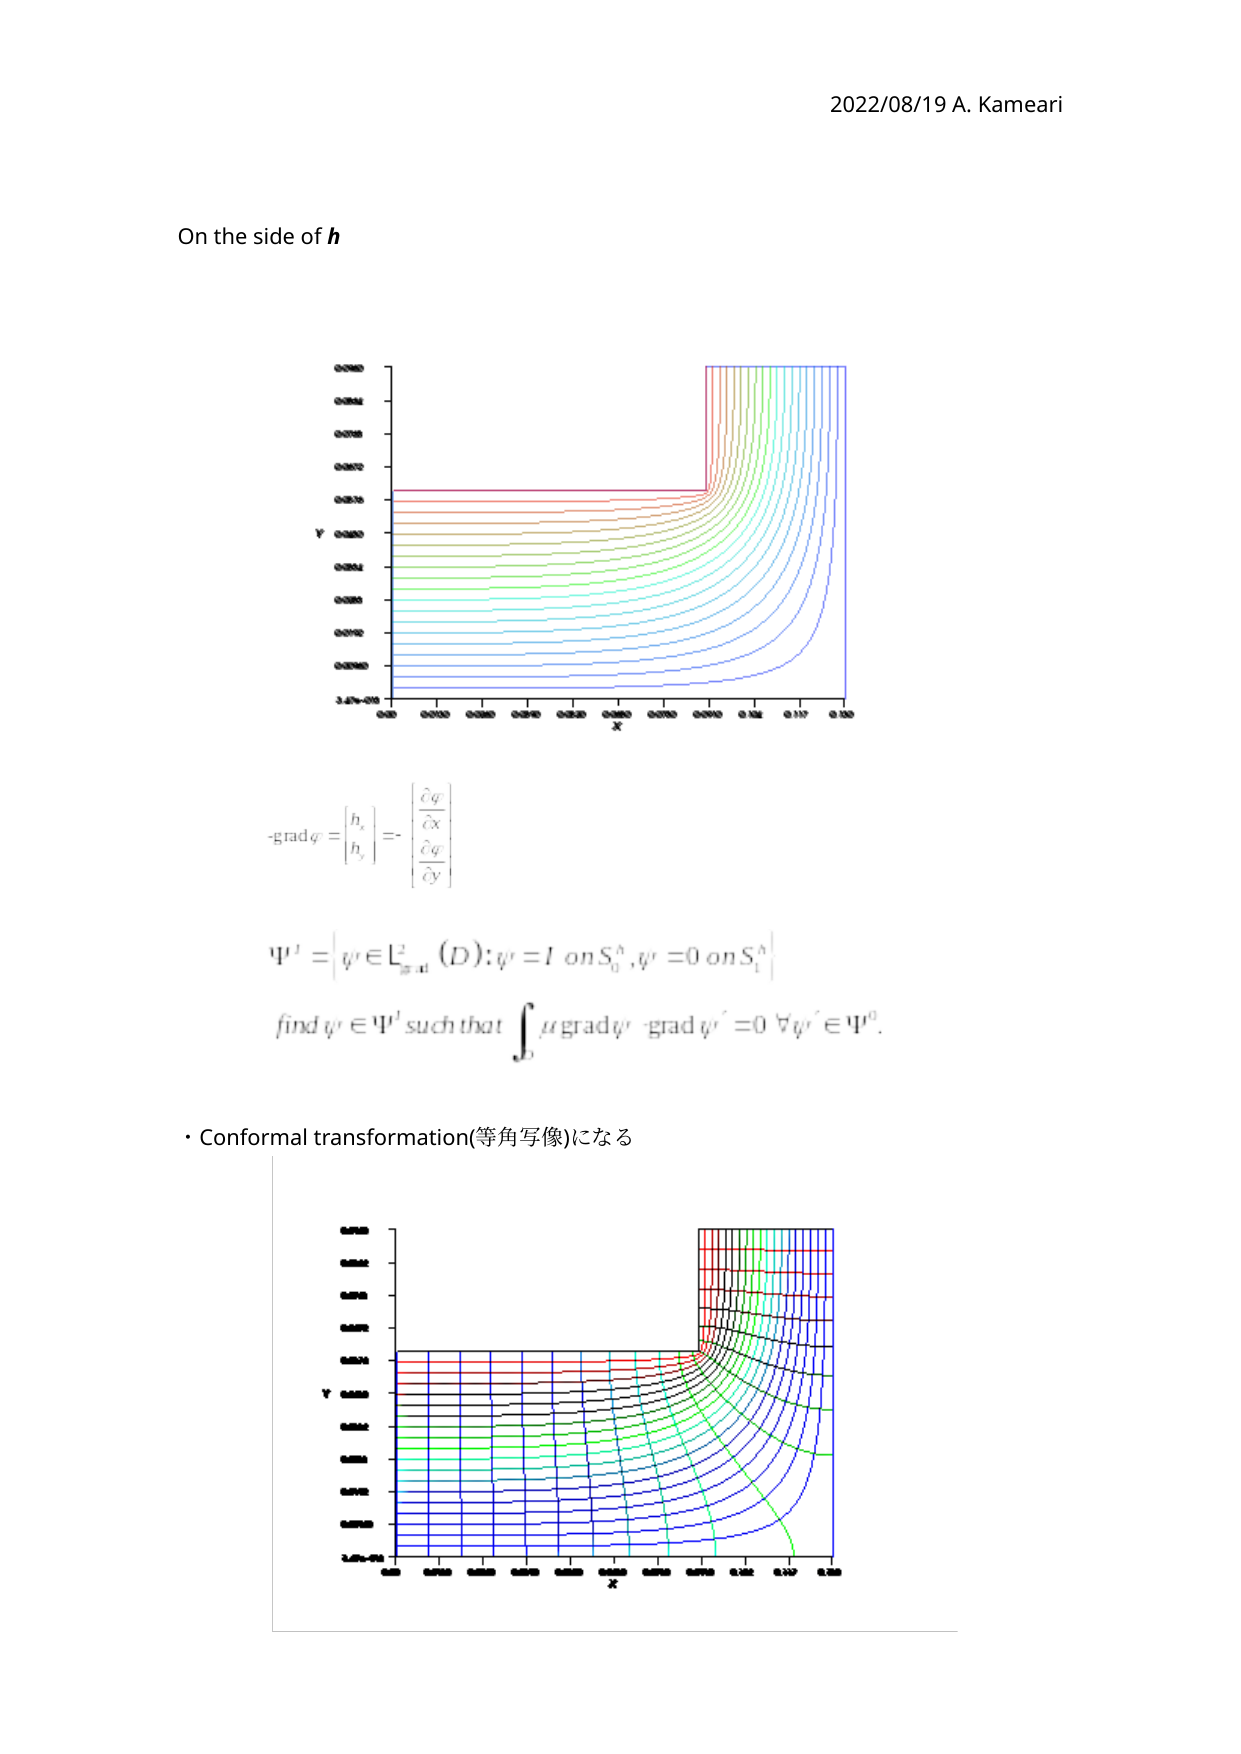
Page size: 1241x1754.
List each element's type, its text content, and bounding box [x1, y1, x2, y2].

picture [264, 291, 974, 775]
picture [271, 1156, 958, 1635]
text ・Conformal transformation(等角写像)になる [177, 1117, 1063, 1154]
text On the side of h [177, 217, 1063, 254]
